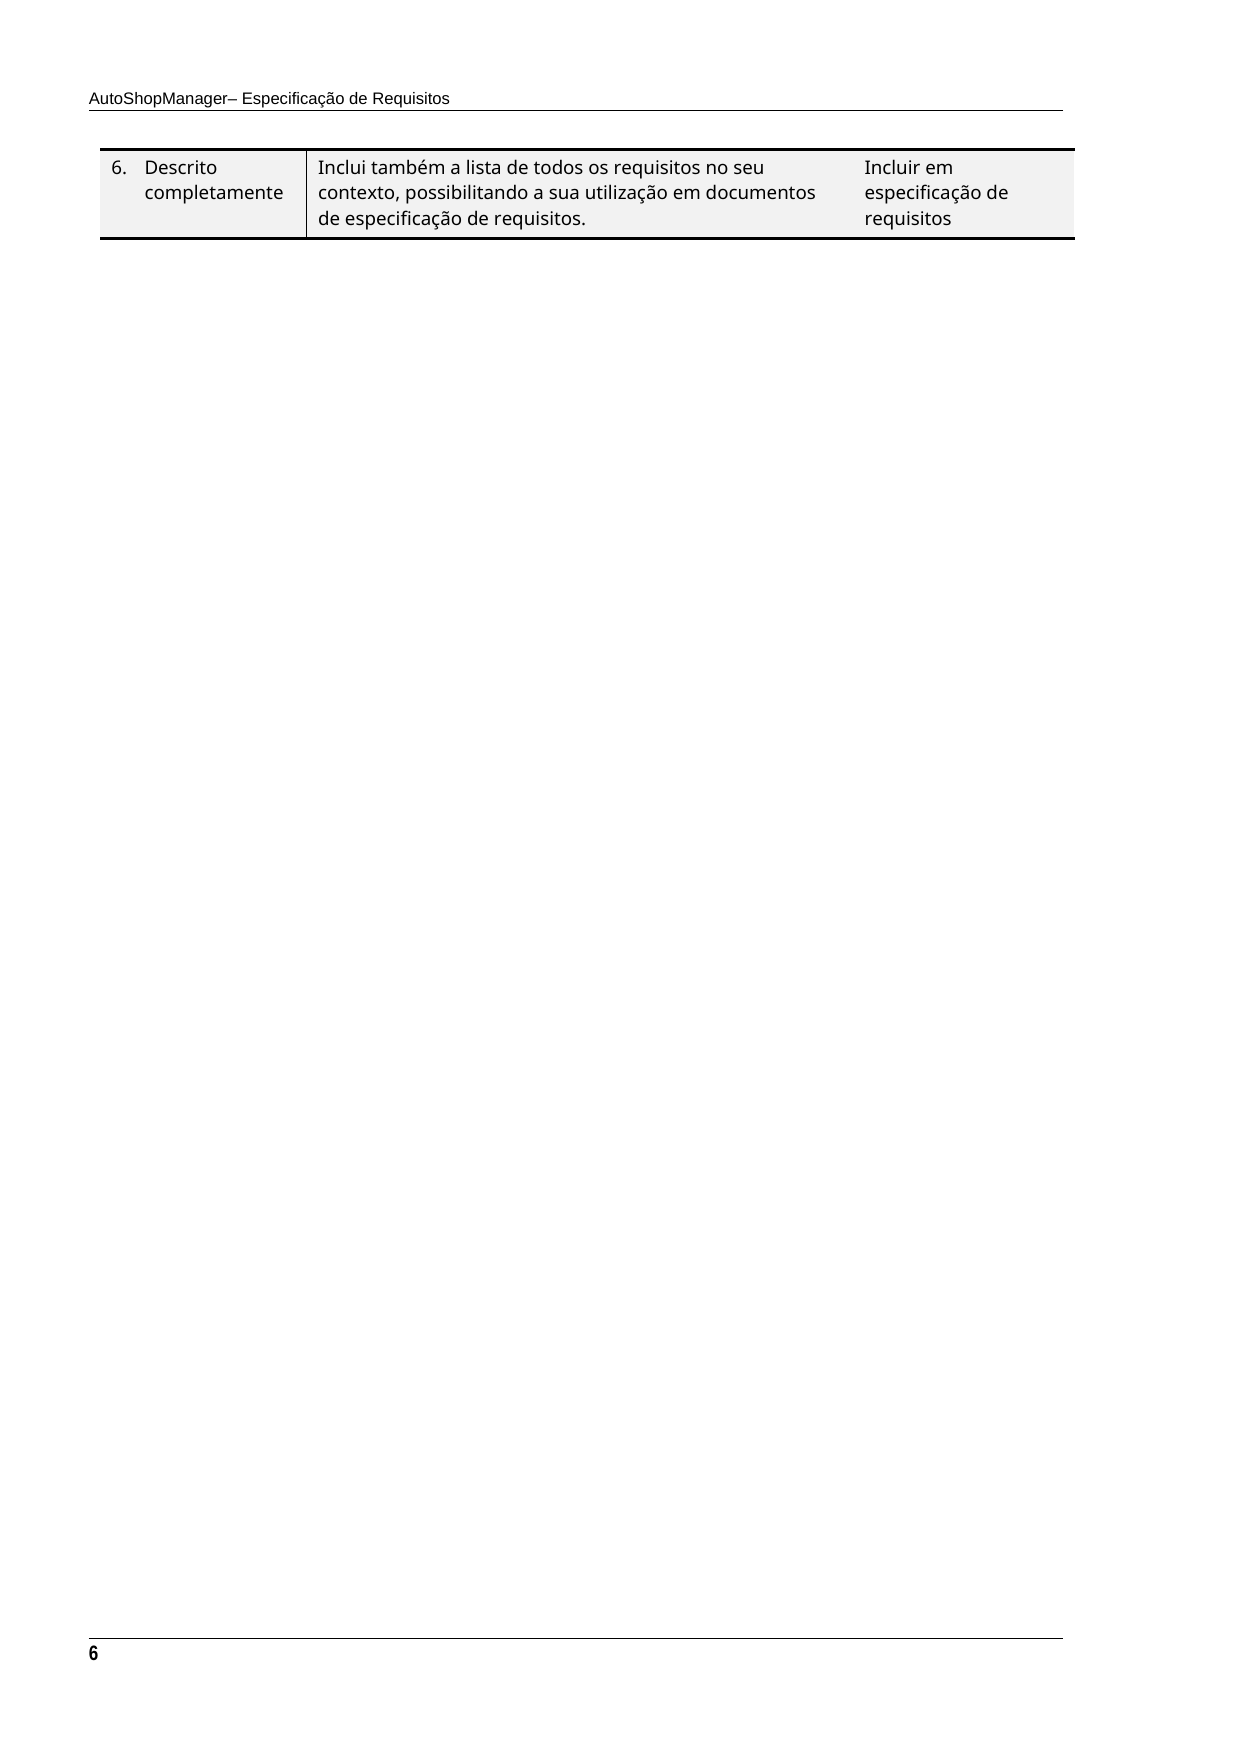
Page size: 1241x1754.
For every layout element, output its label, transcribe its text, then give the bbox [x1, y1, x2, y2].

table_cell Inclui também a lista de todos os requisitos no seu contexto, possibilitando a sua utilização em documentos de especificação de requisitos. [307, 151, 853, 237]
table_cell Descrito completamente [100, 151, 306, 237]
table_cell Incluir em especificação de requisitos [853, 151, 1074, 237]
